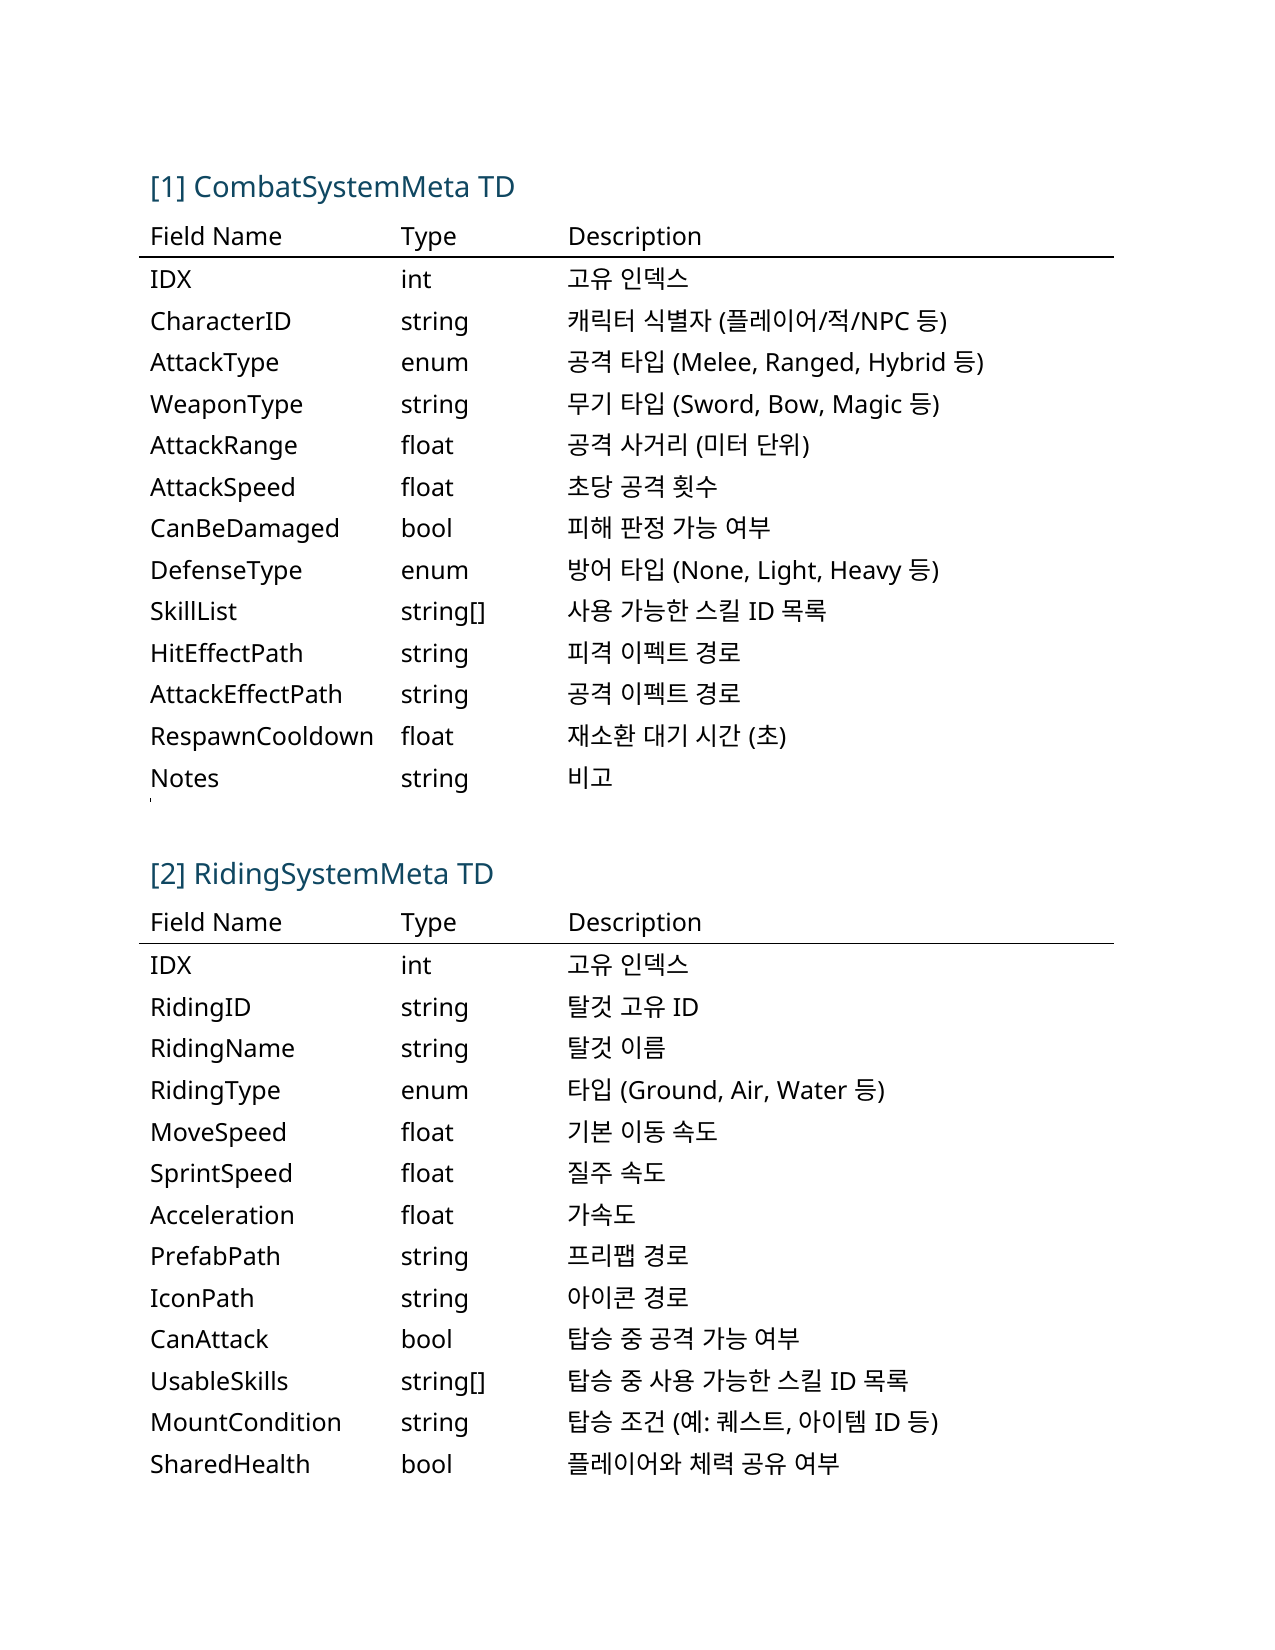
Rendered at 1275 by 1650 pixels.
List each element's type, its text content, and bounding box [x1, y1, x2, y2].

table_cell AttackType [139, 341, 389, 382]
table_cell string [389, 632, 556, 673]
table_cell CanBeDamaged [139, 507, 389, 549]
table_cell 기본 이동 속도 [556, 1110, 1114, 1152]
table_cell Acceleration [139, 1194, 389, 1235]
table_cell string[] [389, 1360, 556, 1401]
table_cell float [389, 1152, 556, 1193]
table_cell 공격 이펙트 경로 [556, 674, 1114, 715]
table_cell 탑승 중 공격 가능 여부 [556, 1318, 1114, 1360]
table_cell bool [389, 507, 556, 549]
table_cell DefenseType [139, 549, 389, 590]
table_cell MoveSpeed [139, 1110, 389, 1152]
table_cell 무기 타입 (Sword, Bow, Magic 등) [556, 383, 1114, 424]
table_header Field Name [139, 901, 389, 943]
table_cell UsableSkills [139, 1360, 389, 1401]
table_cell float [389, 1194, 556, 1235]
table_cell Notes [139, 757, 389, 798]
table_cell string[] [389, 590, 556, 632]
table_cell CanAttack [139, 1318, 389, 1360]
table_cell 탈것 고유 ID [556, 986, 1114, 1027]
table_cell float [389, 715, 556, 757]
table_cell string [389, 1235, 556, 1277]
subtitle [2] RidingSystemMeta TD [150, 853, 1125, 893]
table_cell 공격 사거리 (미터 단위) [556, 424, 1114, 466]
table_cell 고유 인덱스 [556, 258, 1114, 299]
table_cell 초당 공격 횟수 [556, 466, 1114, 507]
table_cell IconPath [139, 1277, 389, 1318]
table_cell string [389, 1027, 556, 1069]
table_cell RidingType [139, 1069, 389, 1110]
table_cell RidingID [139, 986, 389, 1027]
table_cell AttackRange [139, 424, 389, 466]
table_cell SprintSpeed [139, 1152, 389, 1193]
table_cell WeaponType [139, 383, 389, 424]
table_cell RespawnCooldown [139, 715, 389, 757]
table_cell 방어 타입 (None, Light, Heavy 등) [556, 549, 1114, 590]
table_cell float [389, 1110, 556, 1152]
table_cell 비고 [556, 757, 1114, 798]
table_header Description [556, 901, 1114, 943]
table_header Field Name [139, 215, 389, 256]
table_cell 타입 (Ground, Air, Water 등) [556, 1069, 1114, 1110]
table_cell 탑승 중 사용 가능한 스킬 ID 목록 [556, 1360, 1114, 1401]
table_cell 아이콘 경로 [556, 1277, 1114, 1318]
table_cell IDX [139, 258, 389, 299]
table_cell enum [389, 1069, 556, 1110]
table_cell int [389, 944, 556, 986]
table_cell PrefabPath [139, 1235, 389, 1277]
table_cell string [389, 383, 556, 424]
table_cell MountCondition [139, 1401, 389, 1443]
table_cell 재소환 대기 시간 (초) [556, 715, 1114, 757]
table_cell IDX [139, 944, 389, 986]
table_cell 프리팹 경로 [556, 1235, 1114, 1277]
table_cell 가속도 [556, 1194, 1114, 1235]
table_cell 캐릭터 식별자 (플레이어/적/NPC 등) [556, 299, 1114, 341]
table_cell 질주 속도 [556, 1152, 1114, 1193]
table_cell SkillList [139, 590, 389, 632]
table_cell string [389, 299, 556, 341]
table_cell 플레이어와 체력 공유 여부 [556, 1443, 1114, 1484]
table_cell HitEffectPath [139, 632, 389, 673]
table_cell string [389, 757, 556, 798]
table_cell SharedHealth [139, 1443, 389, 1484]
table_cell 탑승 조건 (예: 퀘스트, 아이템 ID 등) [556, 1401, 1114, 1443]
table_cell bool [389, 1318, 556, 1360]
table_cell 공격 타입 (Melee, Ranged, Hybrid 등) [556, 341, 1114, 382]
table_header Type [389, 901, 556, 943]
table_cell bool [389, 1443, 556, 1484]
table_cell 고유 인덱스 [556, 944, 1114, 986]
table_cell 탈것 이름 [556, 1027, 1114, 1069]
table_cell AttackEffectPath [139, 674, 389, 715]
table_cell AttackSpeed [139, 466, 389, 507]
table_cell enum [389, 549, 556, 590]
table_cell enum [389, 341, 556, 382]
table_cell string [389, 986, 556, 1027]
table_cell float [389, 424, 556, 466]
subtitle [1] CombatSystemMeta TD [150, 167, 1125, 206]
table_cell string [389, 674, 556, 715]
table_cell int [389, 258, 556, 299]
table_cell string [389, 1277, 556, 1318]
table_cell float [389, 466, 556, 507]
table_cell 피해 판정 가능 여부 [556, 507, 1114, 549]
table_cell RidingName [139, 1027, 389, 1069]
table_cell CharacterID [139, 299, 389, 341]
table_header Type [389, 215, 556, 256]
table_cell string [389, 1401, 556, 1443]
table_cell 피격 이펙트 경로 [556, 632, 1114, 673]
table_cell 사용 가능한 스킬 ID 목록 [556, 590, 1114, 632]
table_header Description [556, 215, 1114, 256]
